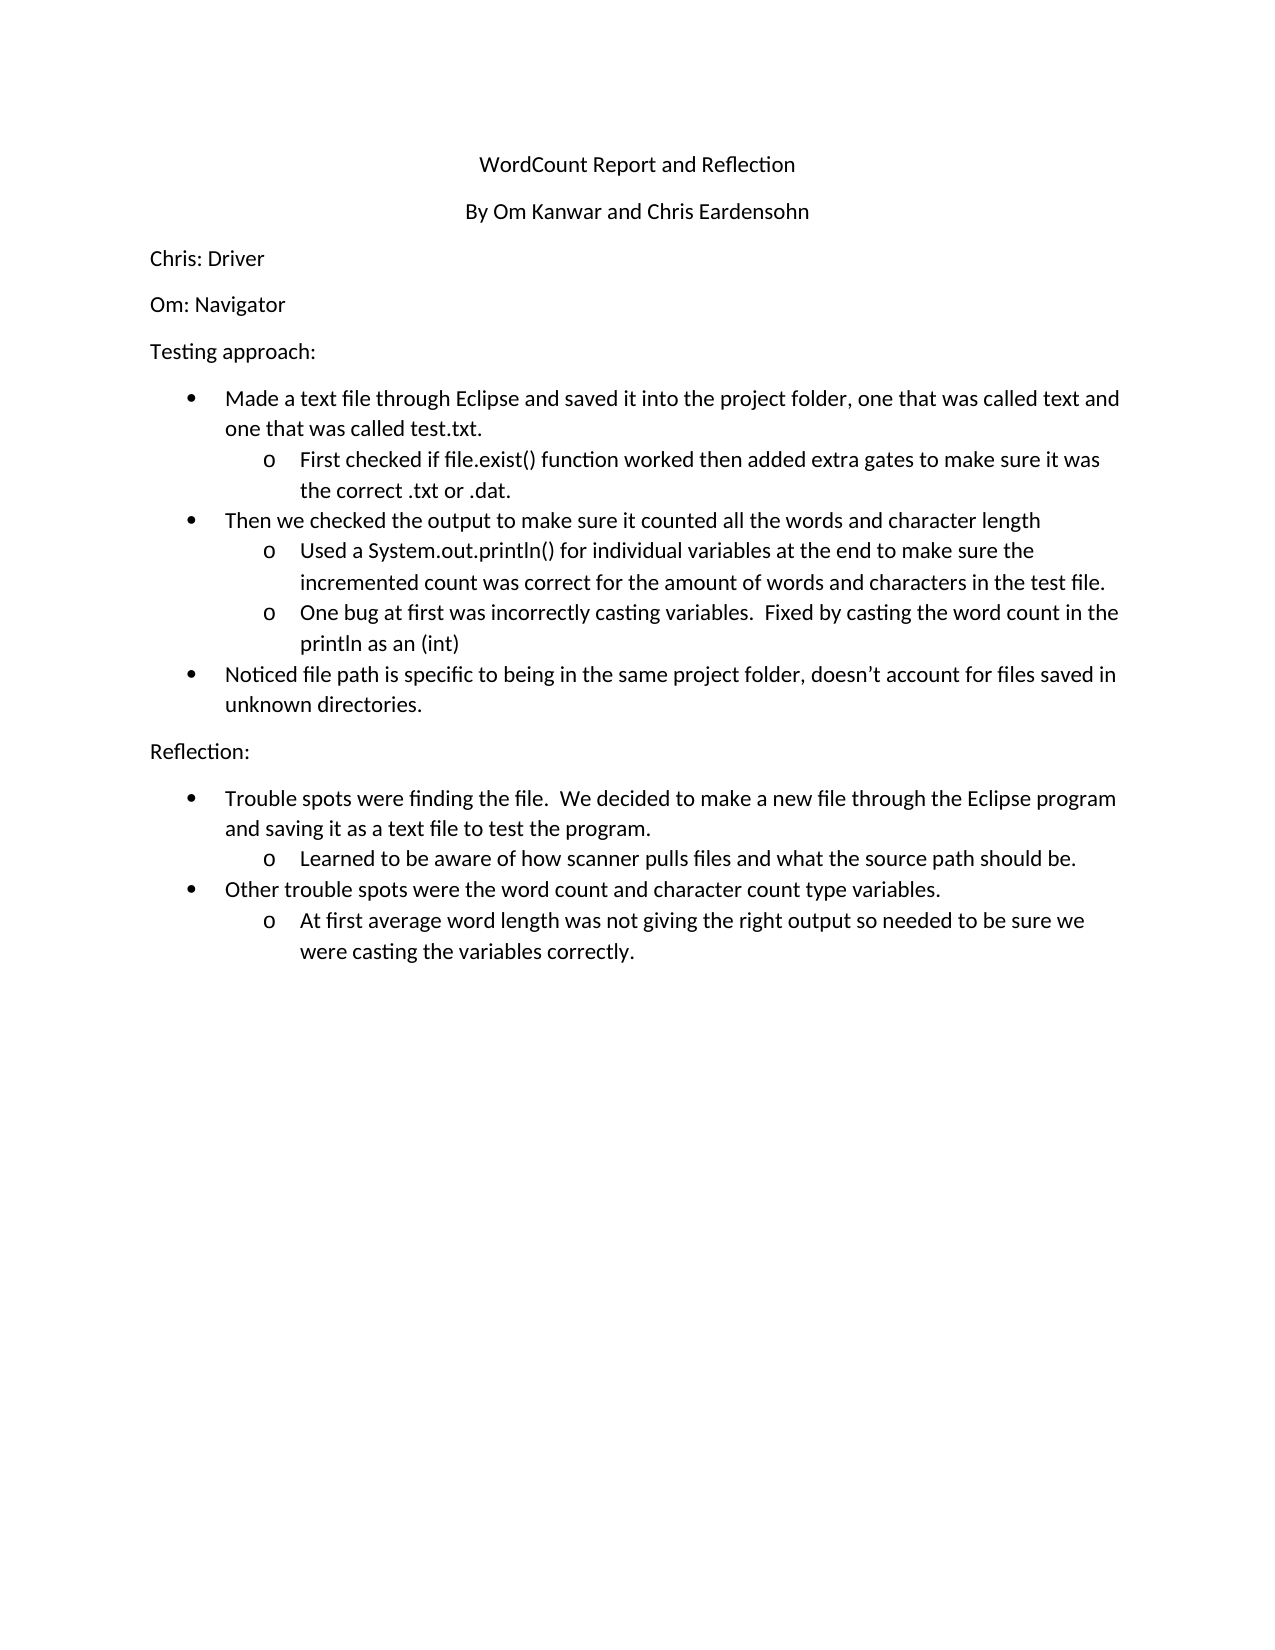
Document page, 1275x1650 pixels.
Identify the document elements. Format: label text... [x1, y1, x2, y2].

text Reflection: [150, 737, 1125, 765]
list Learned to be aware of how scanner pulls files and what the source path should be. [262, 844, 1125, 873]
text Chris: Driver [150, 244, 1125, 272]
list At first average word length was not giving the right output so needed to be sure we were casting the variables correctly. [262, 906, 1125, 965]
list Made a text file through Eclipse and saved it into the project folder, one that was called text and one that was called test.txt. [187, 384, 1125, 443]
list Then we checked the output to make sure it counted all the words and character length [187, 506, 1125, 534]
list Noticed file path is specific to being in the same project folder, doesn’t account for files saved in unknown directories. [187, 660, 1125, 718]
text Testing approach: [150, 337, 1125, 366]
list One bug at first was incorrectly casting variables. Fixed by casting the word count in the println as an (int) [262, 598, 1125, 657]
text By Om Kanwar and Chris Eardensohn [150, 197, 1125, 225]
list First checked if file.exist() function worked then added extra gates to make sure it was the correct .txt or .dat. [262, 445, 1125, 504]
list Trouble spots were finding the file. We decided to make a new file through the Eclipse program and saving it as a text file to test the program. [187, 784, 1125, 842]
text Om: Navigator [150, 291, 1125, 319]
list Other trouble spots were the word count and character count type variables. [187, 876, 1125, 903]
text WordCount Report and Reflection [150, 150, 1125, 178]
list Used a System.out.println() for individual variables at the end to make sure the incremented count was correct for the amount of words and characters in the test file. [262, 537, 1125, 596]
